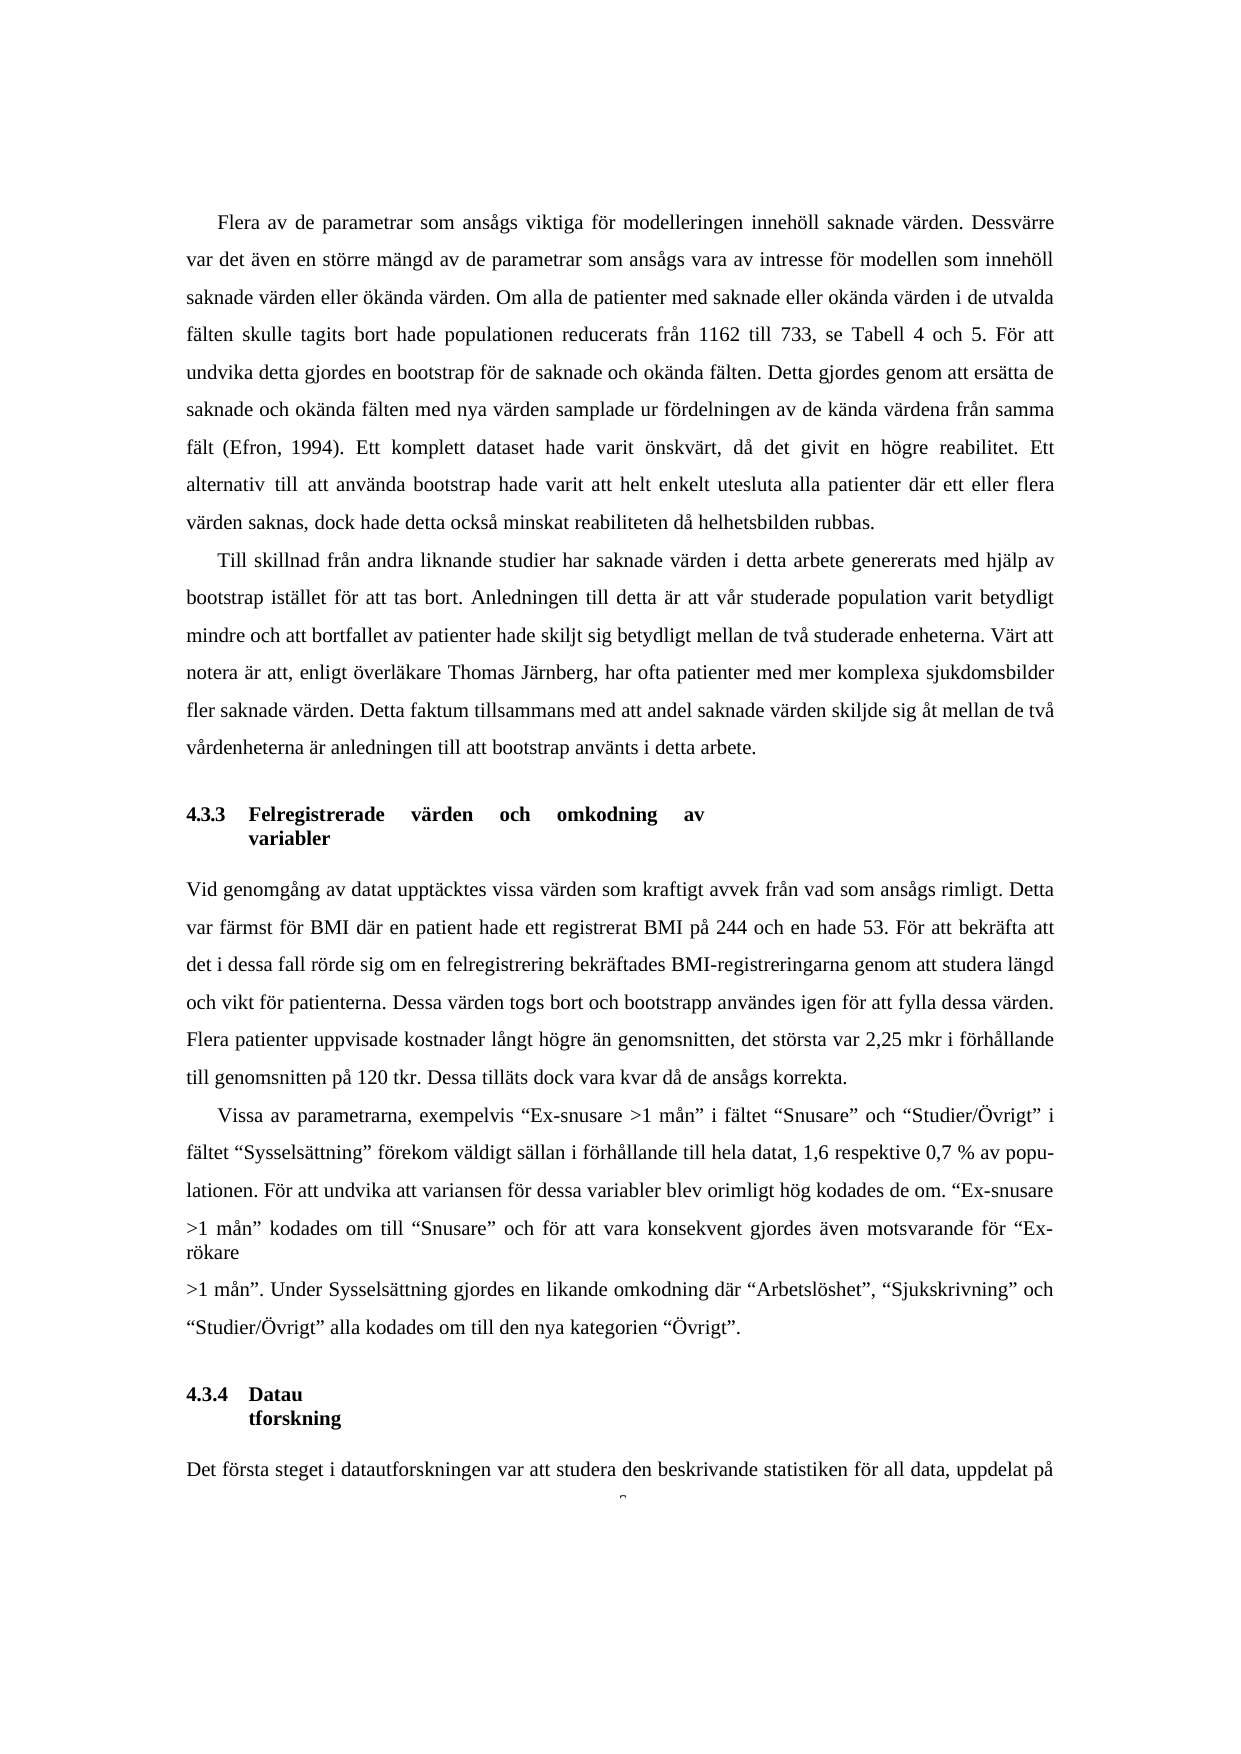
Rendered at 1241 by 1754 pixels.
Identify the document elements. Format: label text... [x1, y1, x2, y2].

text >1 mån” kodades om till “Snusare” och för att vara konsekvent gjordes även motsvarande för “Ex-rökare [186, 1216, 1054, 1264]
text >1 mån”. Under Sysselsättning gjordes en likande omkodning där “Arbetslöshet”, “Sjukskrivning” och “Studier/Övrigt” alla kodades om till den nya kategorien “Övrigt”. [186, 1277, 1054, 1339]
text Vid genomgång av datat upptäcktes vissa värden som kraftigt avvek från vad som ansågs rimligt. Detta var färmst för BMI där en patient hade ett registrerat BMI på 244 och en hade 53. För att bekräfta att det i dessa fall rörde sig om en felregistrering bekräftades BMI-registreringarna genom att studera längd och vikt för patienterna. Dessa värden togs bort och bootstrapp användes igen för att fylla dessa värden. Flera patienter uppvisade kostnader långt högre än genomsnitten, det största var 2,25 mkr i förhållande till genomsnitten på 120 tkr. Dessa tilläts dock vara kvar då de ansågs korrekta. [186, 877, 1054, 1089]
text Vissa av parametrarna, exempelvis “Ex-snusare >1 mån” i fältet “Snusare” och “Studier/Övrigt” i fältet “Sysselsättning” förekom väldigt sällan i förhållande till hela datat, 1,6 respektive 0,7 % av popu- lationen. För att undvika att variansen för dessa variabler blev orimligt hög kodades de om. “Ex-snusare [186, 1103, 1054, 1202]
text Till skillnad från andra liknande studier har saknade värden i detta arbete genererats med hjälp av bootstrap istället för att tas bort. Anledningen till detta är att vår studerade population varit betydligt mindre och att bortfallet av patienter hade skiljt sig betydligt mellan de två studerade enheterna. Värt att notera är att, enligt överläkare Thomas Järnberg, har ofta patienter med mer komplexa sjukdomsbilder fler saknade värden. Detta faktum tillsammans med att andel saknade värden skiljde sig åt mellan de två vårdenheterna är anledningen till att bootstrap använts i detta arbete. [186, 548, 1054, 759]
subtitle Datautforskning [186, 1382, 394, 1430]
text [186, 1457, 1054, 1481]
text Flera av de parametrar som ansågs viktiga för modelleringen innehöll saknade värden. Dessvärre var det även en större mängd av de parametrar som ansågs vara av intresse för modellen som innehöll saknade värden eller ökända värden. Om alla de patienter med saknade eller okända värden i de utvalda fälten skulle tagits bort hade populationen reducerats från 1162 till 733, se Tabell 4 och 5. För att undvika detta gjordes en bootstrap för de saknade och okända fälten. Detta gjordes genom att ersätta de saknade och okända fälten med nya värden samplade ur fördelningen av de kända värdena från samma fält (Efron, 1994). Ett komplett dataset hade varit önskvärt, då det givit en högre reabilitet. Ett alternativ till att använda bootstrap hade varit att helt enkelt utesluta alla patienter där ett eller flera värden saknas, dock hade detta också minskat reabiliteten då helhetsbilden rubbas. [186, 210, 1054, 534]
subtitle Felregistrerade värden och omkodning av variabler [186, 802, 704, 850]
